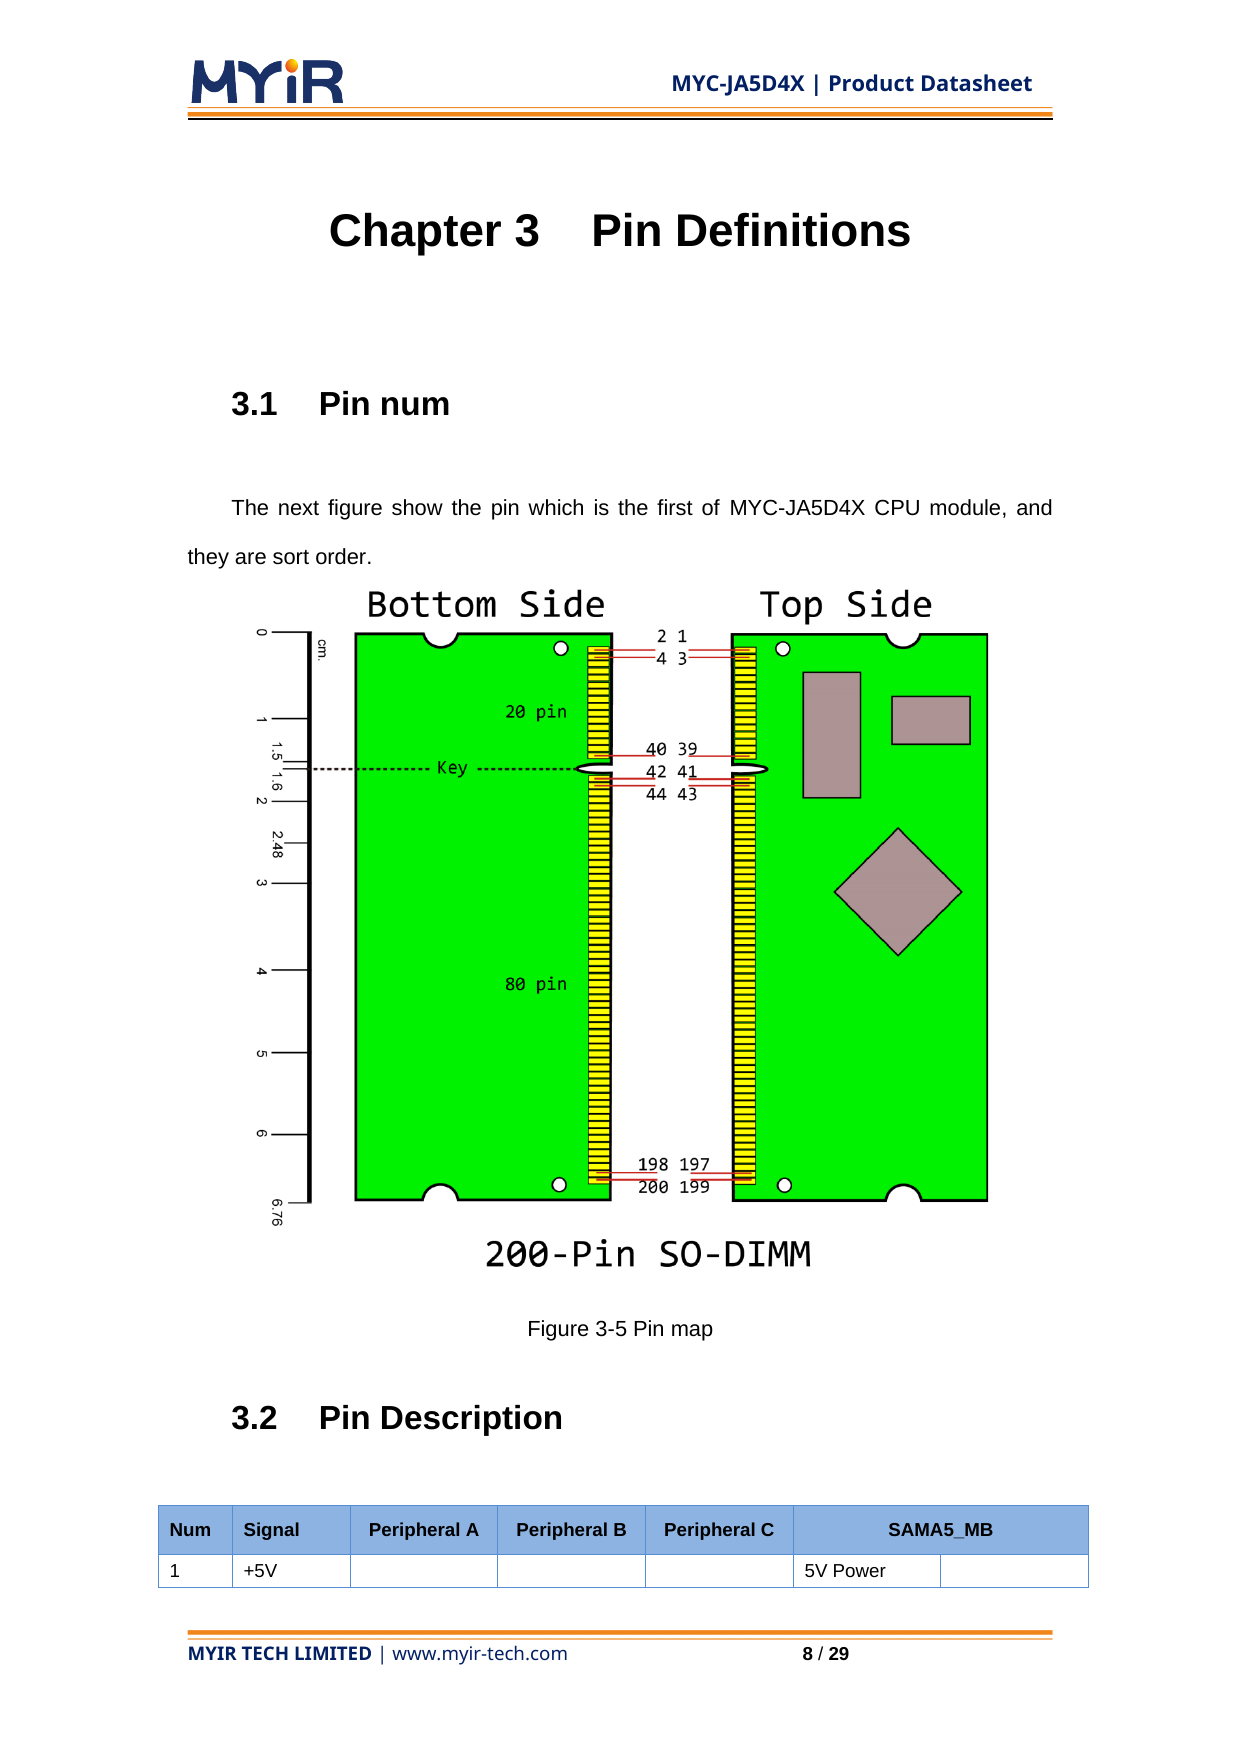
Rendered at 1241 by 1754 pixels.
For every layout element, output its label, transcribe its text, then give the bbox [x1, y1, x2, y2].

table_header Peripheral A [351, 1506, 497, 1554]
picture [252, 585, 989, 1278]
table_header Peripheral C [646, 1506, 793, 1554]
table_cell [941, 1555, 1088, 1587]
text The next figure show the pin which is the first of MYC-JA5D4X CPU module, and they are sort order. [187, 491, 1053, 572]
table_header Peripheral B [498, 1506, 645, 1554]
table_cell +5V [233, 1555, 350, 1587]
table_cell [498, 1555, 645, 1587]
table_header Signal [233, 1506, 350, 1554]
table_cell 5V Power [794, 1555, 940, 1587]
subtitle Pin Definitions [187, 197, 1053, 262]
picture [187, 59, 1053, 117]
picture [187, 1630, 1053, 1640]
table_cell 1 [159, 1555, 232, 1587]
subtitle Pin Description [231, 1385, 1053, 1450]
table_cell [351, 1555, 497, 1587]
table_header SAMA5_MB [794, 1506, 1088, 1554]
table_cell [646, 1555, 793, 1587]
table_header Num [159, 1506, 232, 1554]
subtitle Pin num [231, 371, 1053, 436]
